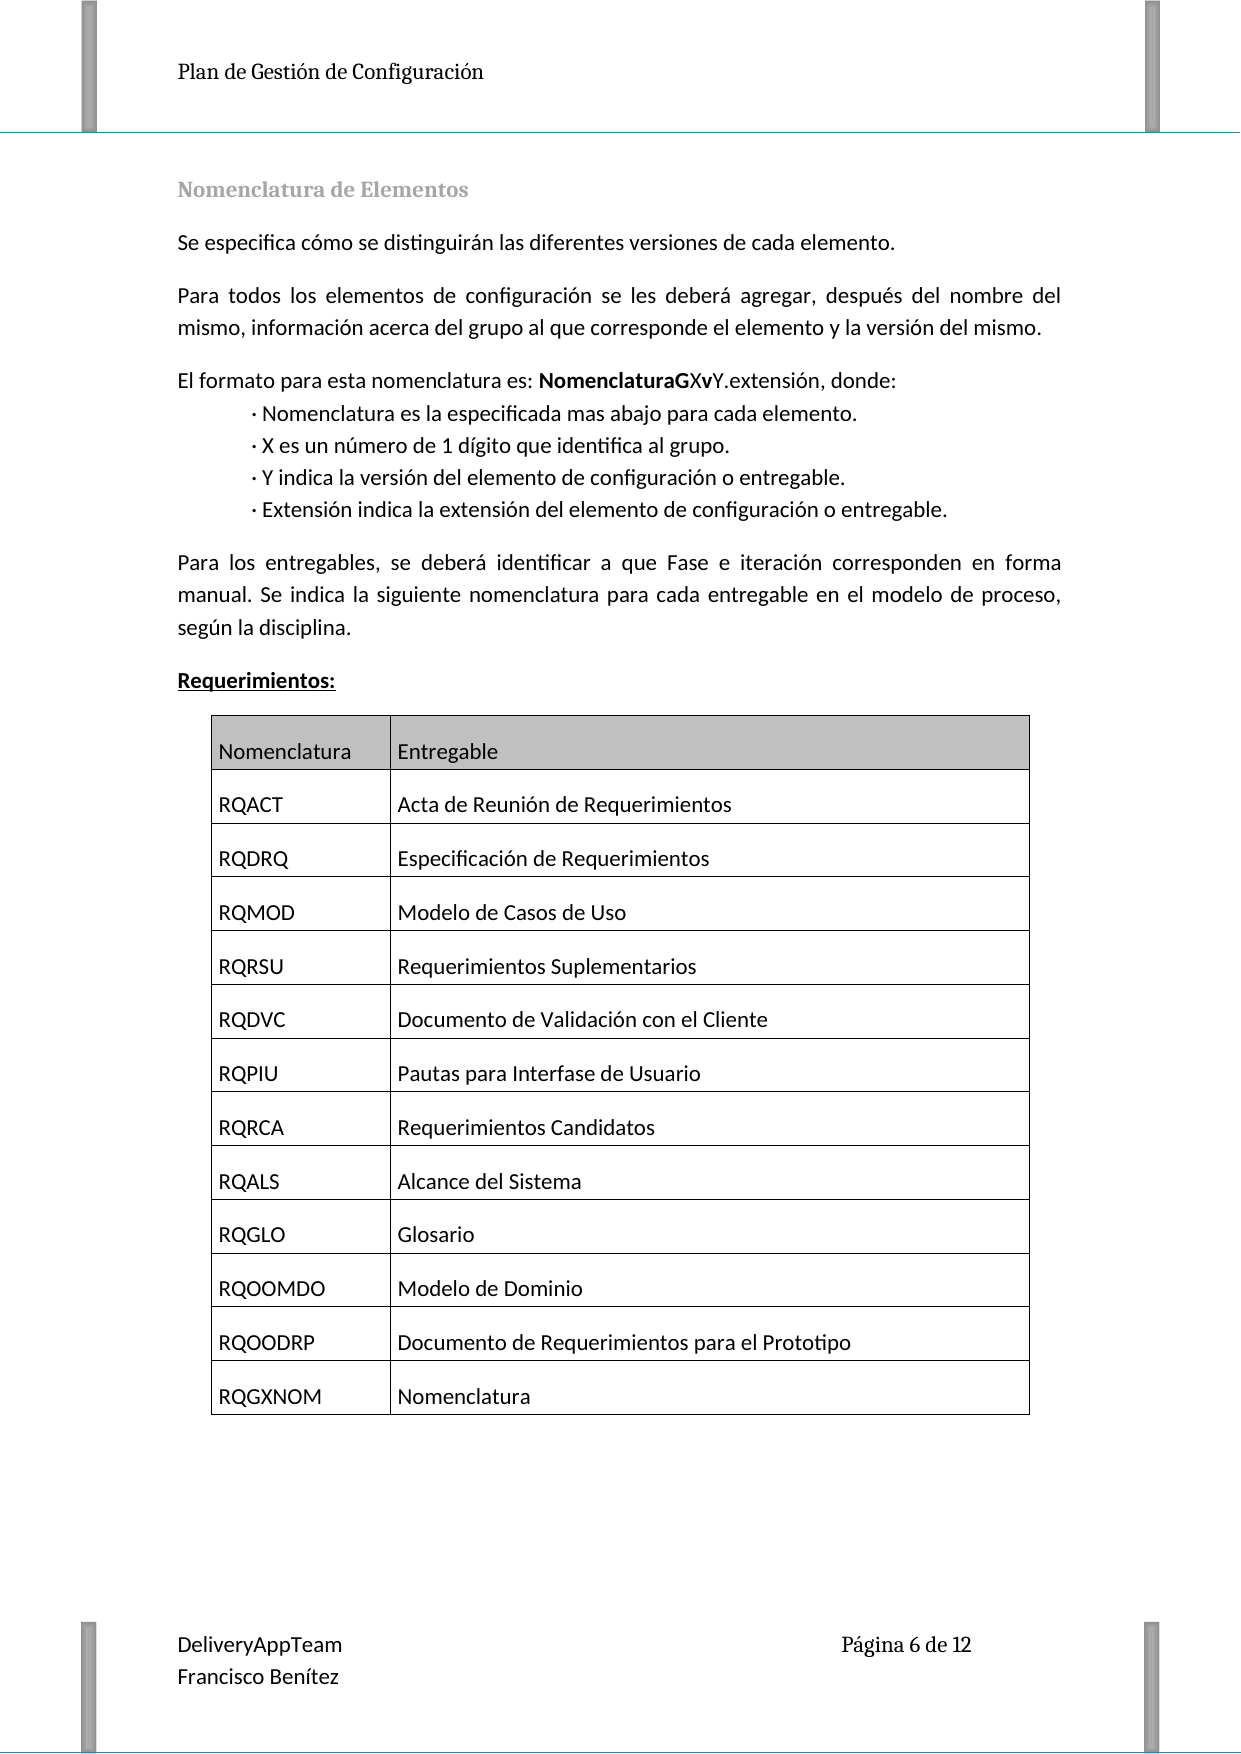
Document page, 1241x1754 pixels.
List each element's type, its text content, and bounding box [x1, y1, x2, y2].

table_cell RQRSU [212, 931, 390, 984]
table_cell Requerimientos Suplementarios [391, 931, 1029, 984]
table_cell Nomenclatura [391, 1361, 1029, 1414]
table_cell RQALS [212, 1146, 390, 1199]
table_cell RQDVC [212, 985, 390, 1037]
text Nomenclatura de Elementos [177, 177, 1063, 204]
table_cell RQOODRP [212, 1307, 390, 1360]
table_cell RQMOD [212, 877, 390, 930]
table_cell Requerimientos Candidatos [391, 1092, 1029, 1145]
table_cell Glosario [391, 1200, 1029, 1252]
text · X es un número de 1 dígito que identifica al grupo. [177, 431, 1063, 459]
text Para los entregables, se deberá identificar a que Fase e iteración corresponden en forma manual. Se indica la siguiente nomenclatura para cada entregable en el modelo de proceso, según la disciplina. [177, 548, 1063, 641]
table_cell RQGXNOM [212, 1361, 390, 1414]
table_cell Modelo de Dominio [391, 1254, 1029, 1306]
text · Extensión indica la extensión del elemento de configuración o entregable. [177, 495, 1063, 523]
text Para todos los elementos de configuración se les deberá agregar, después del nombre del mismo, información acerca del grupo al que corresponde el elemento y la versión del mismo. [177, 281, 1063, 342]
table_cell Documento de Validación con el Cliente [391, 985, 1029, 1037]
table_cell Modelo de Casos de Uso [391, 877, 1029, 930]
text Se especifica cómo se distinguirán las diferentes versiones de cada elemento. [177, 228, 1063, 256]
table_cell RQRCA [212, 1092, 390, 1145]
table_cell RQACT [212, 770, 390, 822]
text · Nomenclatura es la especificada mas abajo para cada elemento. [177, 399, 1063, 427]
text El formato para esta nomenclatura es: NomenclaturaGXvY.extensión, donde: [177, 367, 1063, 394]
table_cell RQPIU [212, 1039, 390, 1091]
table_cell Pautas para Interfase de Usuario [391, 1039, 1029, 1091]
table_header Nomenclatura [212, 716, 390, 769]
table_cell Alcance del Sistema [391, 1146, 1029, 1199]
text Requerimientos: [177, 666, 1063, 694]
table_cell Acta de Reunión de Requerimientos [391, 770, 1029, 822]
text · Y indica la versión del elemento de configuración o entregable. [177, 463, 1063, 491]
table_header Entregable [391, 716, 1029, 769]
table_cell RQGLO [212, 1200, 390, 1252]
table_cell RQOOMDO [212, 1254, 390, 1306]
table_cell RQDRQ [212, 824, 390, 876]
table_cell Documento de Requerimientos para el Prototipo [391, 1307, 1029, 1360]
table_cell Especificación de Requerimientos [391, 824, 1029, 876]
